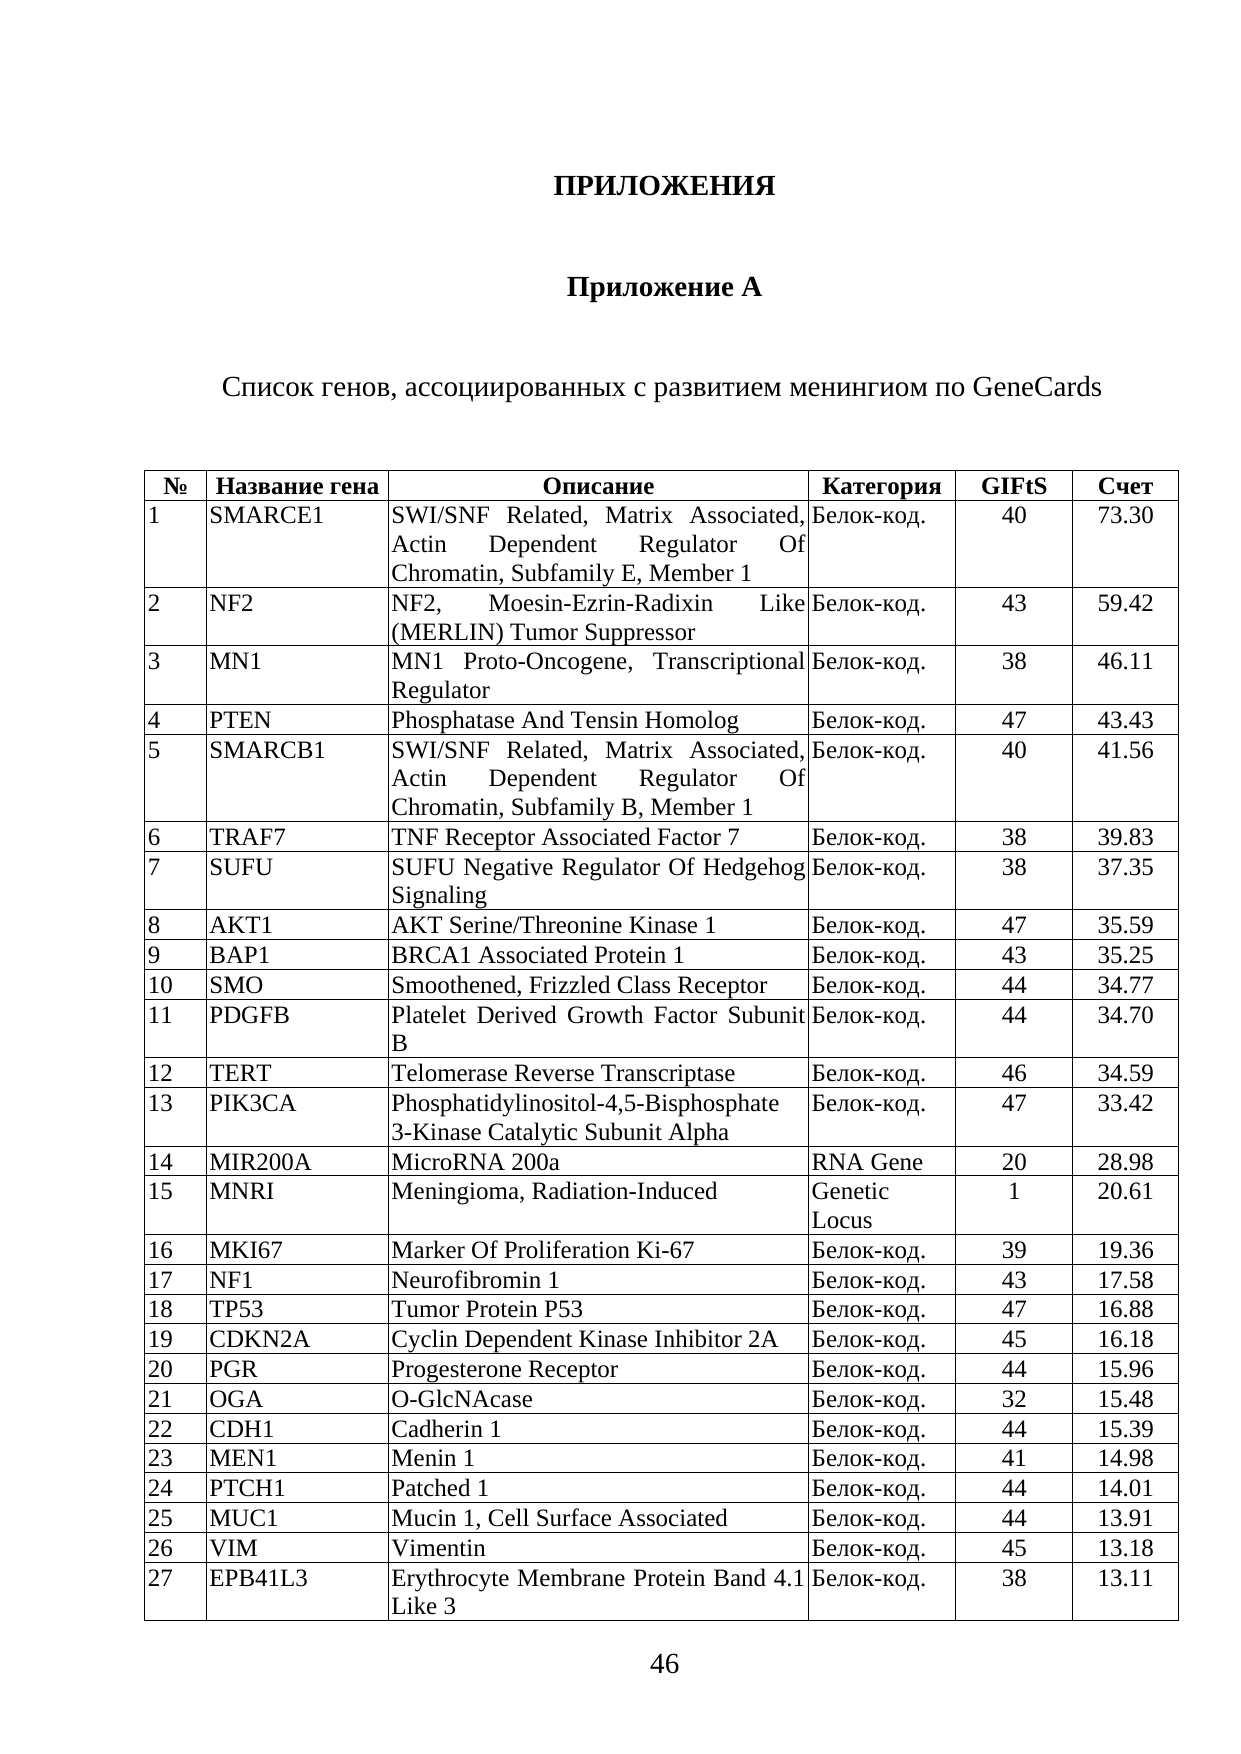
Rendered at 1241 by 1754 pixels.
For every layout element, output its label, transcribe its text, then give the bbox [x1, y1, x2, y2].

table_cell PIK3CA [207, 1088, 388, 1146]
table_cell 37.35 [1073, 852, 1178, 909]
table_cell Белок-код. [809, 970, 955, 999]
table_cell 73.30 [1073, 501, 1178, 587]
table_cell 22 [145, 1414, 206, 1442]
table_cell 19 [145, 1324, 206, 1353]
table_cell 20 [956, 1147, 1072, 1175]
table_cell Cadherin 1 [389, 1414, 808, 1442]
table_cell 34.70 [1073, 1000, 1178, 1057]
table_cell Tumor Protein P53 [389, 1295, 808, 1323]
table_cell Белок-код. [809, 1354, 955, 1383]
table_cell VIM [207, 1533, 388, 1562]
table_cell SUFU Negative Regulator Of Hedgehog Signaling [389, 852, 808, 909]
table_cell 10 [145, 970, 206, 999]
table_cell 14.01 [1073, 1473, 1178, 1502]
table_cell 44 [956, 1503, 1072, 1532]
table_cell 8 [145, 910, 206, 939]
table_cell 45 [956, 1324, 1072, 1353]
table_cell 7 [145, 852, 206, 909]
table_cell 35.25 [1073, 940, 1178, 969]
table_cell 18 [145, 1295, 206, 1323]
table_cell Белок-код. [809, 1265, 955, 1293]
table_cell 12 [145, 1058, 206, 1087]
table_cell 15.96 [1073, 1354, 1178, 1383]
table_cell NF2 [207, 588, 388, 645]
table_cell Platelet Derived Growth Factor Subunit B [389, 1000, 808, 1057]
table_cell 27 [145, 1563, 206, 1620]
table_cell 46 [956, 1058, 1072, 1087]
table_cell Белок-код. [809, 1295, 955, 1323]
table_cell 44 [956, 1414, 1072, 1442]
table_cell 39.83 [1073, 822, 1178, 851]
table_cell Белок-код. [809, 1503, 955, 1532]
table_cell 1 [956, 1176, 1072, 1234]
table_cell Белок-код. [809, 1000, 955, 1057]
table_cell 44 [956, 1000, 1072, 1057]
table_cell Белок-код. [809, 1444, 955, 1472]
table_cell 6 [145, 822, 206, 851]
table_cell Meningioma, Radiation-Induced [389, 1176, 808, 1234]
text Список генов, ассоциированных с развитием менингиом по GeneCards [148, 369, 1181, 403]
table_cell Белок-код. [809, 852, 955, 909]
table_cell EPB41L3 [207, 1563, 388, 1620]
table_cell 47 [956, 705, 1072, 734]
table_cell 16 [145, 1235, 206, 1264]
table_cell TP53 [207, 1295, 388, 1323]
table_cell Белок-код. [809, 1533, 955, 1562]
table_cell CDKN2A [207, 1324, 388, 1353]
table_cell MicroRNA 200a [389, 1147, 808, 1175]
table_cell PTCH1 [207, 1473, 388, 1502]
table_cell BAP1 [207, 940, 388, 969]
table_cell 47 [956, 1295, 1072, 1323]
table_cell 43 [956, 1265, 1072, 1293]
table_cell PDGFB [207, 1000, 388, 1057]
table_cell 47 [956, 910, 1072, 939]
table_cell 34.59 [1073, 1058, 1178, 1087]
table_cell Marker Of Proliferation Ki-67 [389, 1235, 808, 1264]
table_cell 38 [956, 822, 1072, 851]
table_cell 44 [956, 1354, 1072, 1383]
table_cell Белок-код. [809, 588, 955, 645]
table_cell 44 [956, 1473, 1072, 1502]
table_cell NF2, Moesin-Ezrin-Radixin Like (MERLIN) Tumor Suppressor [389, 588, 808, 645]
table_cell Smoothened, Frizzled Class Receptor [389, 970, 808, 999]
table_cell 34.77 [1073, 970, 1178, 999]
table_cell Белок-код. [809, 1324, 955, 1353]
table_cell 25 [145, 1503, 206, 1532]
table_cell Telomerase Reverse Transcriptase [389, 1058, 808, 1087]
table_cell 13.18 [1073, 1533, 1178, 1562]
table_cell 14 [145, 1147, 206, 1175]
table_cell 13.11 [1073, 1563, 1178, 1620]
table_cell PTEN [207, 705, 388, 734]
table_cell 16.88 [1073, 1295, 1178, 1323]
table_cell Erythrocyte Membrane Protein Band 4.1 Like 3 [389, 1563, 808, 1620]
table_cell 20 [145, 1354, 206, 1383]
table_cell Progesterone Receptor [389, 1354, 808, 1383]
table_cell 1 [145, 501, 206, 587]
table_cell Menin 1 [389, 1444, 808, 1472]
table_cell Белок-код. [809, 1563, 955, 1620]
table_cell 24 [145, 1473, 206, 1502]
table_cell 17.58 [1073, 1265, 1178, 1293]
table_cell Phosphatidylinositol-4,5-Bisphosphate 3-Kinase Catalytic Subunit Alpha [389, 1088, 808, 1146]
table_cell SWI/SNF Related, Matrix Associated, Actin Dependent Regulator Of Chromatin, Subfamily E, Member 1 [389, 501, 808, 587]
table_cell RNA Gene [809, 1147, 955, 1175]
table_cell Белок-код. [809, 705, 955, 734]
table_cell 39 [956, 1235, 1072, 1264]
table_cell MKI67 [207, 1235, 388, 1264]
table_cell AKT1 [207, 910, 388, 939]
table_cell Genetic Locus [809, 1176, 955, 1234]
table_cell 13.91 [1073, 1503, 1178, 1532]
table_cell 15.39 [1073, 1414, 1178, 1442]
table_cell Белок-код. [809, 940, 955, 969]
table_cell 16.18 [1073, 1324, 1178, 1353]
table_cell 40 [956, 735, 1072, 821]
table_cell O-GlcNAcase [389, 1384, 808, 1413]
table_cell 32 [956, 1384, 1072, 1413]
table_cell 38 [956, 1563, 1072, 1620]
table_cell TRAF7 [207, 822, 388, 851]
table_cell 5 [145, 735, 206, 821]
table_cell MN1 Proto-Oncogene, Transcriptional Regulator [389, 646, 808, 704]
table_cell 11 [145, 1000, 206, 1057]
table_cell 46.11 [1073, 646, 1178, 704]
table_cell 28.98 [1073, 1147, 1178, 1175]
table_header № [145, 471, 206, 499]
table_cell 44 [956, 970, 1072, 999]
table_cell 17 [145, 1265, 206, 1293]
table_cell 14.98 [1073, 1444, 1178, 1472]
table_cell Белок-код. [809, 1414, 955, 1442]
table_cell Белок-код. [809, 1058, 955, 1087]
table_cell MNRI [207, 1176, 388, 1234]
table_cell SUFU [207, 852, 388, 909]
table_cell Cyclin Dependent Kinase Inhibitor 2A [389, 1324, 808, 1353]
table_cell SWI/SNF Related, Matrix Associated, Actin Dependent Regulator Of Chromatin, Subfamily B, Member 1 [389, 735, 808, 821]
table_cell MIR200A [207, 1147, 388, 1175]
table_cell Mucin 1, Cell Surface Associated [389, 1503, 808, 1532]
table_cell Patched 1 [389, 1473, 808, 1502]
table_cell OGA [207, 1384, 388, 1413]
table_cell Белок-код. [809, 501, 955, 587]
table_cell Белок-код. [809, 910, 955, 939]
table_cell 59.42 [1073, 588, 1178, 645]
table_cell 47 [956, 1088, 1072, 1146]
table_cell PGR [207, 1354, 388, 1383]
table_header Категория [809, 471, 955, 499]
table_cell 40 [956, 501, 1072, 587]
table_cell Белок-код. [809, 646, 955, 704]
table_cell 41.56 [1073, 735, 1178, 821]
table_cell 15 [145, 1176, 206, 1234]
table_cell Neurofibromin 1 [389, 1265, 808, 1293]
table_cell SMO [207, 970, 388, 999]
table_cell Vimentin [389, 1533, 808, 1562]
table_cell Белок-код. [809, 1473, 955, 1502]
table_cell CDH1 [207, 1414, 388, 1442]
table_cell 15.48 [1073, 1384, 1178, 1413]
table_header Описание [389, 471, 808, 499]
table_cell 43 [956, 940, 1072, 969]
table_cell BRCA1 Associated Protein 1 [389, 940, 808, 969]
table_cell TERT [207, 1058, 388, 1087]
table_cell 20.61 [1073, 1176, 1178, 1234]
table_cell 23 [145, 1444, 206, 1472]
table_cell Белок-код. [809, 1088, 955, 1146]
table_cell 41 [956, 1444, 1072, 1472]
table_cell 43.43 [1073, 705, 1178, 734]
table_header GIFtS [956, 471, 1072, 499]
table_cell MUC1 [207, 1503, 388, 1532]
table_cell SMARCB1 [207, 735, 388, 821]
table_cell 2 [145, 588, 206, 645]
table_cell 33.42 [1073, 1088, 1178, 1146]
table_cell MN1 [207, 646, 388, 704]
table_cell Белок-код. [809, 1235, 955, 1264]
table_cell 13 [145, 1088, 206, 1146]
subtitle Приложение А [148, 269, 1181, 302]
table_cell 38 [956, 852, 1072, 909]
table_cell SMARCE1 [207, 501, 388, 587]
table_cell AKT Serine/Threonine Kinase 1 [389, 910, 808, 939]
subtitle ПРИЛОЖЕНИЯ [148, 168, 1181, 202]
table_cell 38 [956, 646, 1072, 704]
table_cell NF1 [207, 1265, 388, 1293]
table_cell Белок-код. [809, 822, 955, 851]
table_cell Белок-код. [809, 1384, 955, 1413]
table_cell 45 [956, 1533, 1072, 1562]
table_cell 4 [145, 705, 206, 734]
table_cell MEN1 [207, 1444, 388, 1472]
table_header Счет [1073, 471, 1178, 499]
table_cell TNF Receptor Associated Factor 7 [389, 822, 808, 851]
table_cell 9 [145, 940, 206, 969]
table_cell 21 [145, 1384, 206, 1413]
table_cell Phosphatase And Tensin Homolog [389, 705, 808, 734]
table_header Название гена [207, 471, 388, 499]
table_cell 35.59 [1073, 910, 1178, 939]
table_cell 19.36 [1073, 1235, 1178, 1264]
table_cell 43 [956, 588, 1072, 645]
table_cell Белок-код. [809, 735, 955, 821]
table_cell 3 [145, 646, 206, 704]
table_cell 26 [145, 1533, 206, 1562]
